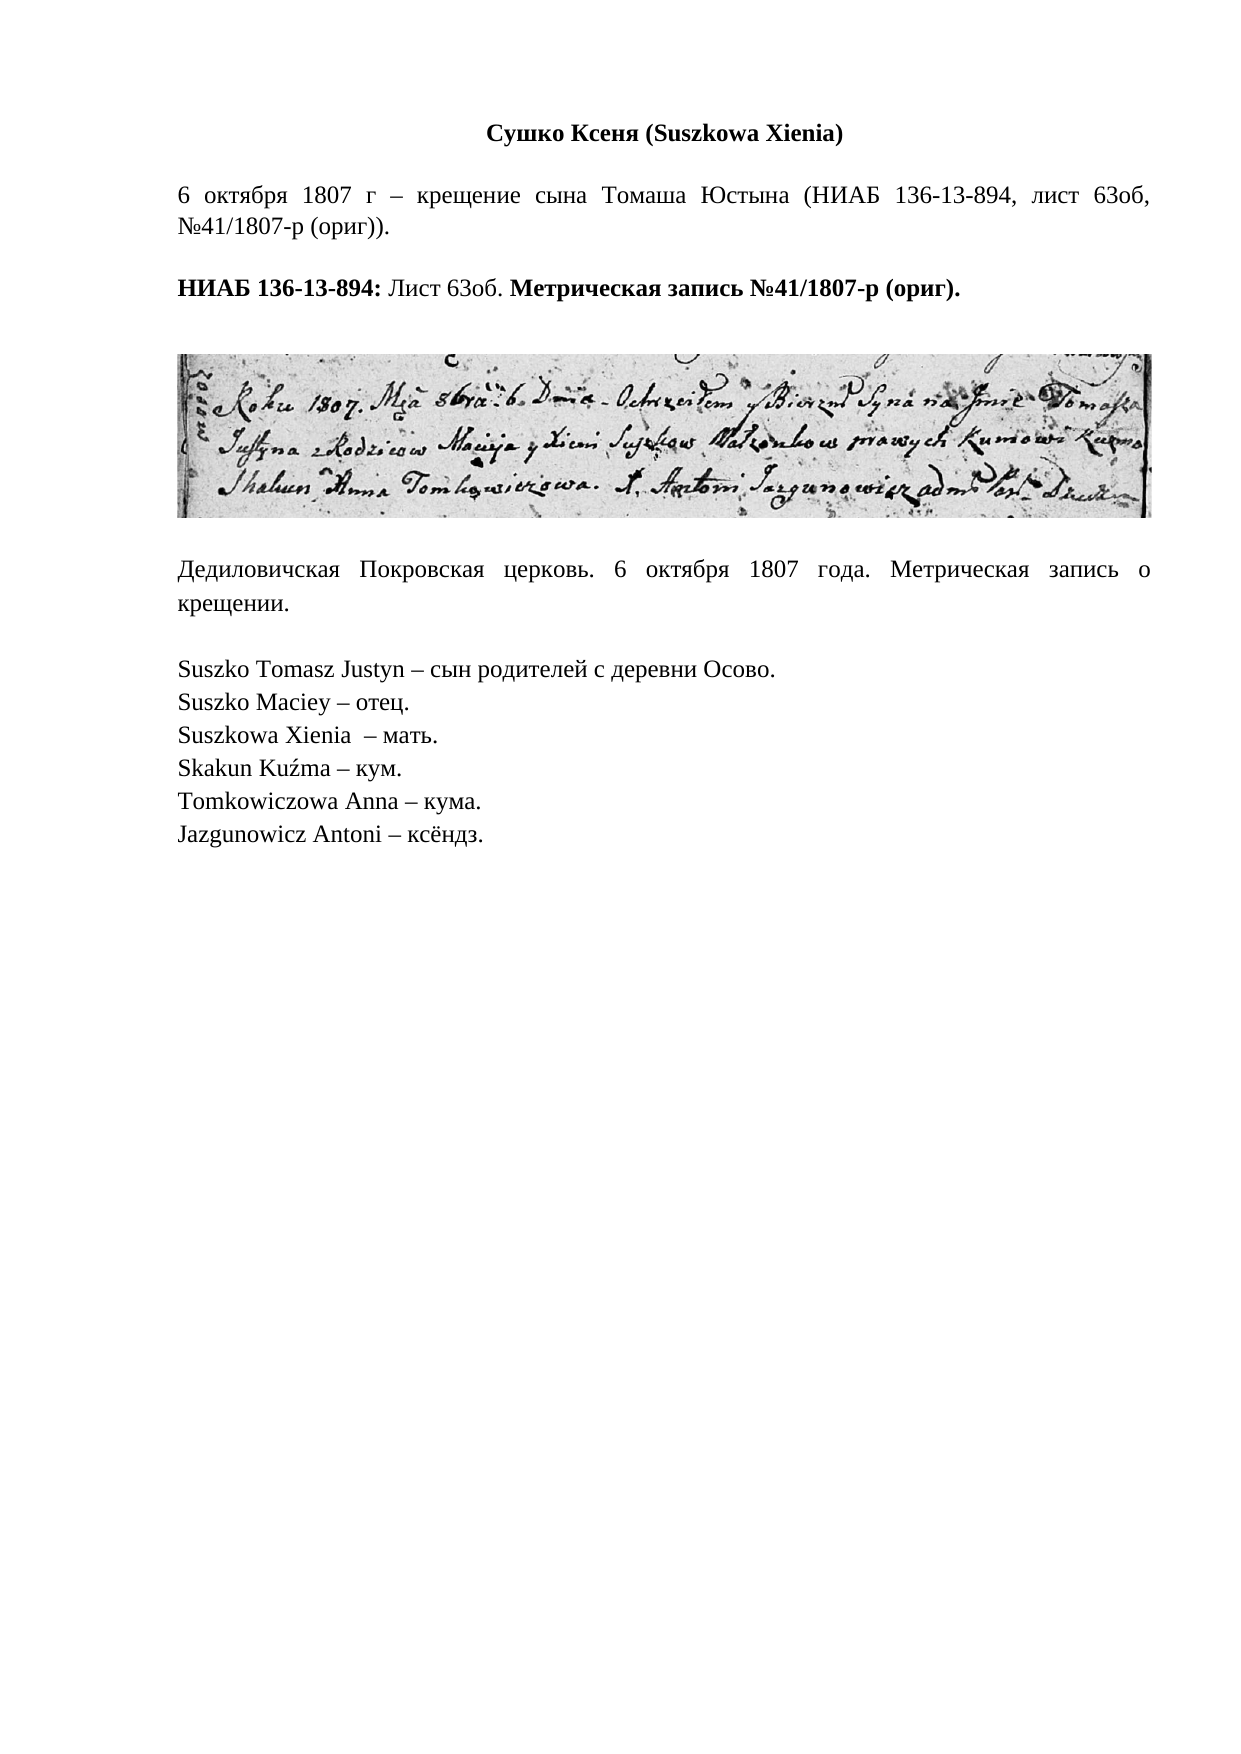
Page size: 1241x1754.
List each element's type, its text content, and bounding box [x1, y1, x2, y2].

text Tomkowiczowa Anna – кума. [177, 786, 1152, 814]
text Suszko Tomasz Justyn – сын родителей с деревни Осовo. [177, 654, 1152, 682]
text Suszkowa Xienia – мать. [177, 720, 1152, 748]
picture [177, 354, 1152, 518]
text Сушко Ксеня (Suszkowa Xienia) [177, 118, 1152, 147]
text Jazgunowicz Antoni – ксёндз. [177, 819, 1152, 847]
text Дедиловичская Покровская церковь. 6 октября 1807 года. Метрическая запись о крещении. [177, 554, 1152, 616]
text Skakun Kuźma – кум. [177, 753, 1152, 781]
text Suszko Maciey – отец. [177, 687, 1152, 715]
text НИАБ 136-13-894: Лист 63об. Метрическая запись №41/1807-р (ориг). [177, 273, 1152, 302]
text 6 октября 1807 г – крещение сына Томаша Юстына (НИАБ 136-13-894, лист 63об, №41/1807-р (ориг)). [177, 180, 1152, 240]
